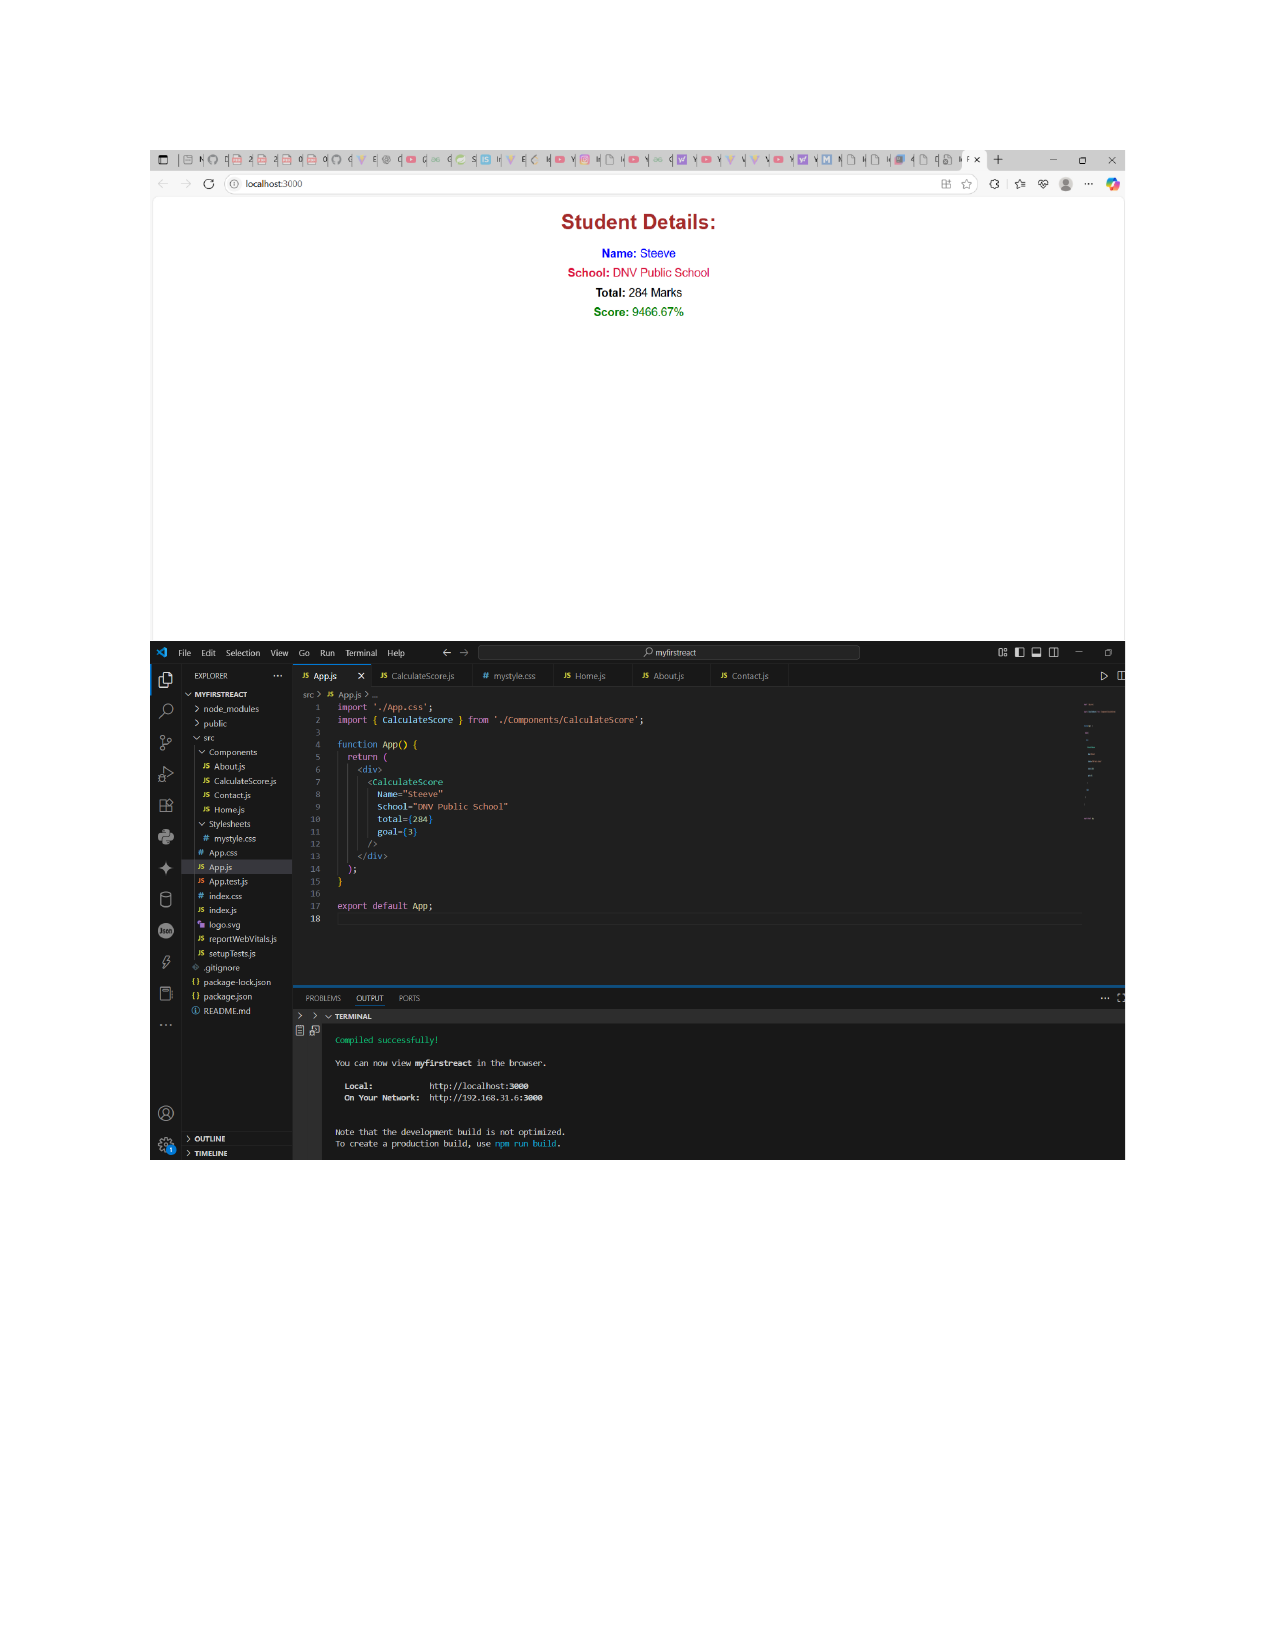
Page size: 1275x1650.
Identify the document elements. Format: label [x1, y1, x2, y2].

picture [150, 150, 1125, 640]
picture [150, 641, 1125, 1160]
